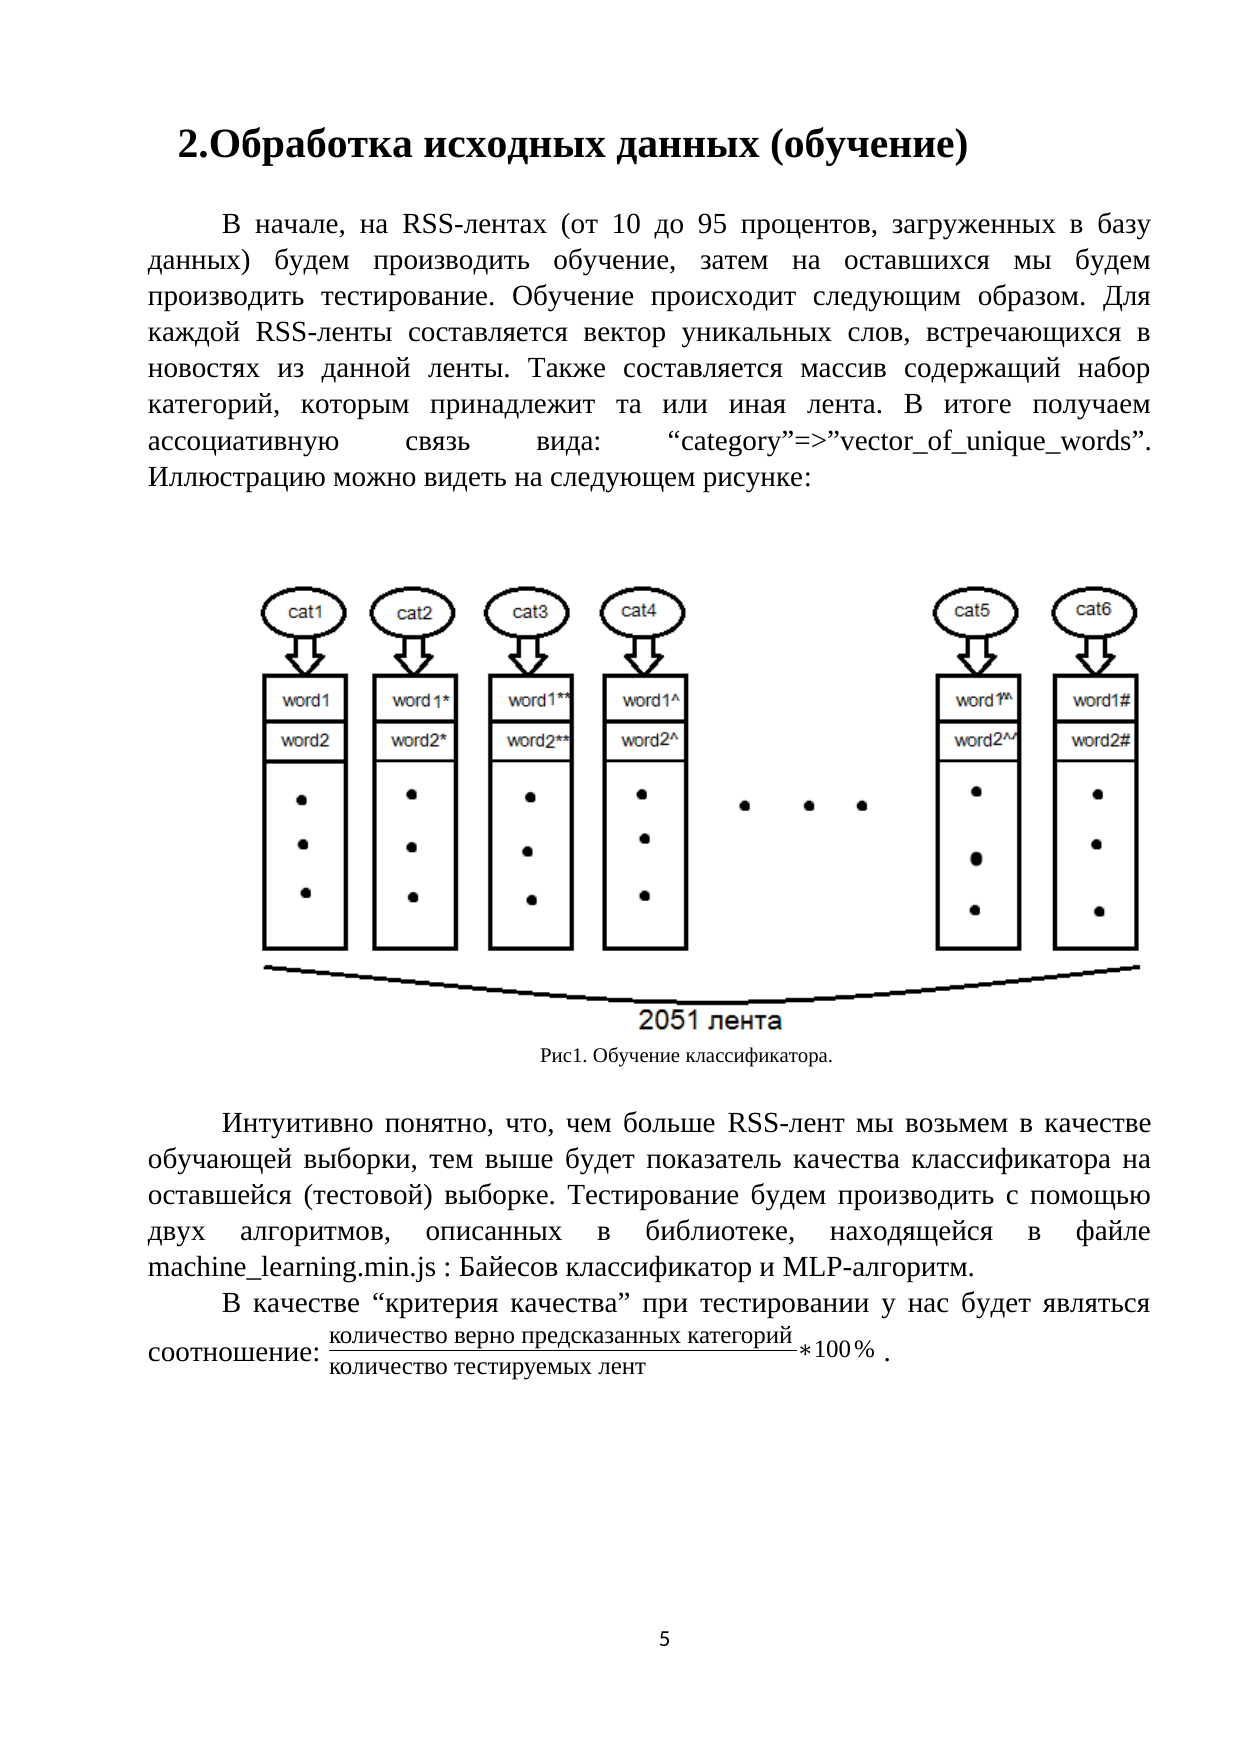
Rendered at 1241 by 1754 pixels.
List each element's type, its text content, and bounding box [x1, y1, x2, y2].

picture [221, 531, 1195, 1041]
list В качестве “критерия качества” при тестировании у нас будет являться соотношение: . [148, 1286, 1152, 1381]
list Интуитивно понятно, что, чем больше RSS-лент мы возьмем в качестве обучающей выборки, тем выше будет показатель качества классификатора на оставшейся (тестовой) выборке. Тестирование будем производить с помощью двух алгоритмов, описанных в библиотеке, находящейся в файле machine_learning.min.js : Байесов классификатор и MLP-алгоритм. [148, 1105, 1152, 1283]
list В начале, на RSS-лентах (от 10 до 95 процентов, загруженных в базу данных) будем производить обучение, затем на оставшихся мы будем производить тестирование. Обучение происходит следующим образом. Для каждой RSS-ленты составляется вектор уникальных слов, встречающихся в новостях из данной ленты. Также составляется массив содержащий набор категорий, которым принадлежит та или иная лента. В итоге получаем ассоциативную связь вида: “category”=>”vector_of_unique_words”. Иллюстрацию можно видеть на следующем рисунке: [148, 206, 1152, 492]
list Рис1. Обучение классификатора. [148, 1043, 1152, 1067]
subtitle 2.Обработка исходных данных (обучение) [177, 118, 1152, 166]
